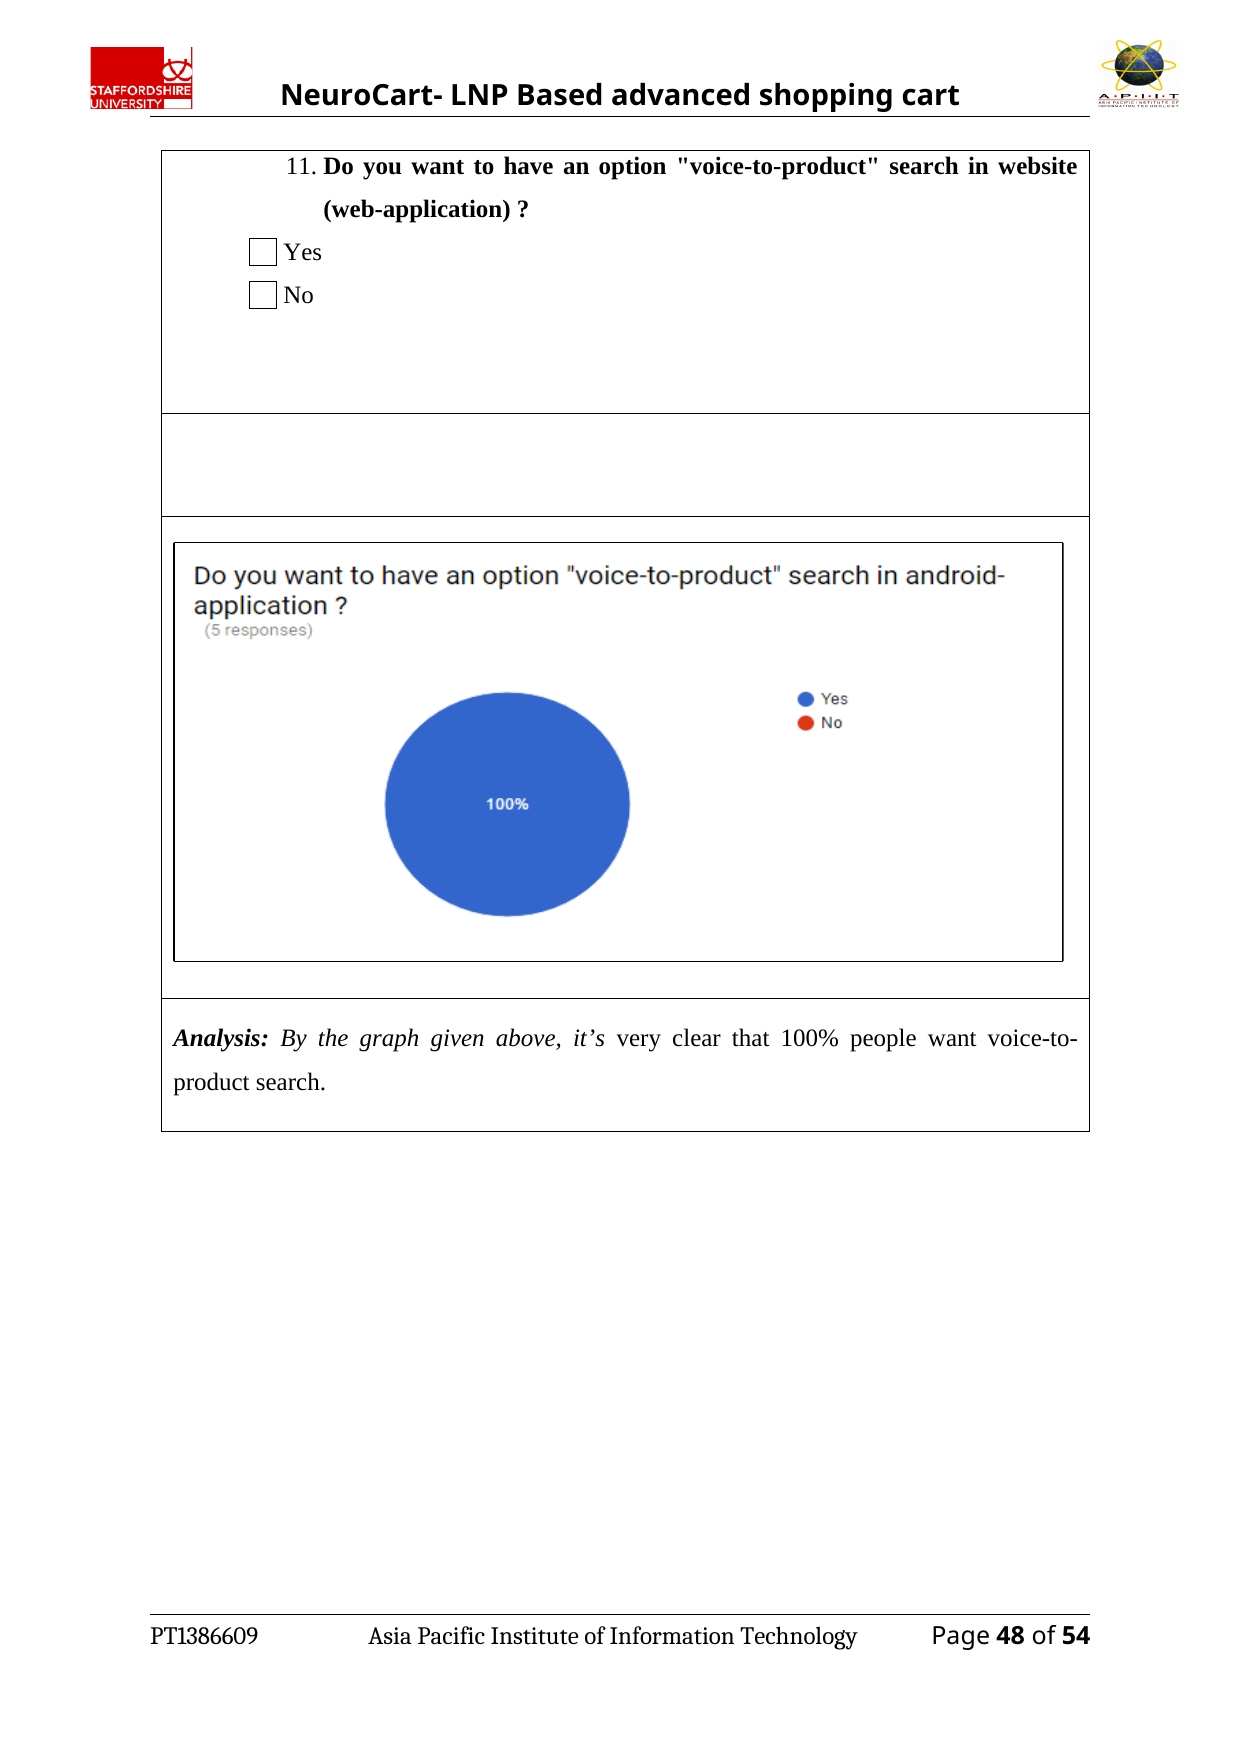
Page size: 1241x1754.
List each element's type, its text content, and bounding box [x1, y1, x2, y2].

table_cell Analysis: By the graph given above, it’s very clear that 100% people want voice-to-product search. [162, 999, 1089, 1131]
picture [1096, 39, 1183, 110]
table_header Do you want to have an option "voice-to-product" search in website (web-application) ? Yes No [162, 151, 1089, 412]
table_cell [162, 517, 1089, 997]
table_cell [162, 414, 1089, 516]
picture [90, 47, 193, 109]
picture [175, 543, 1062, 961]
